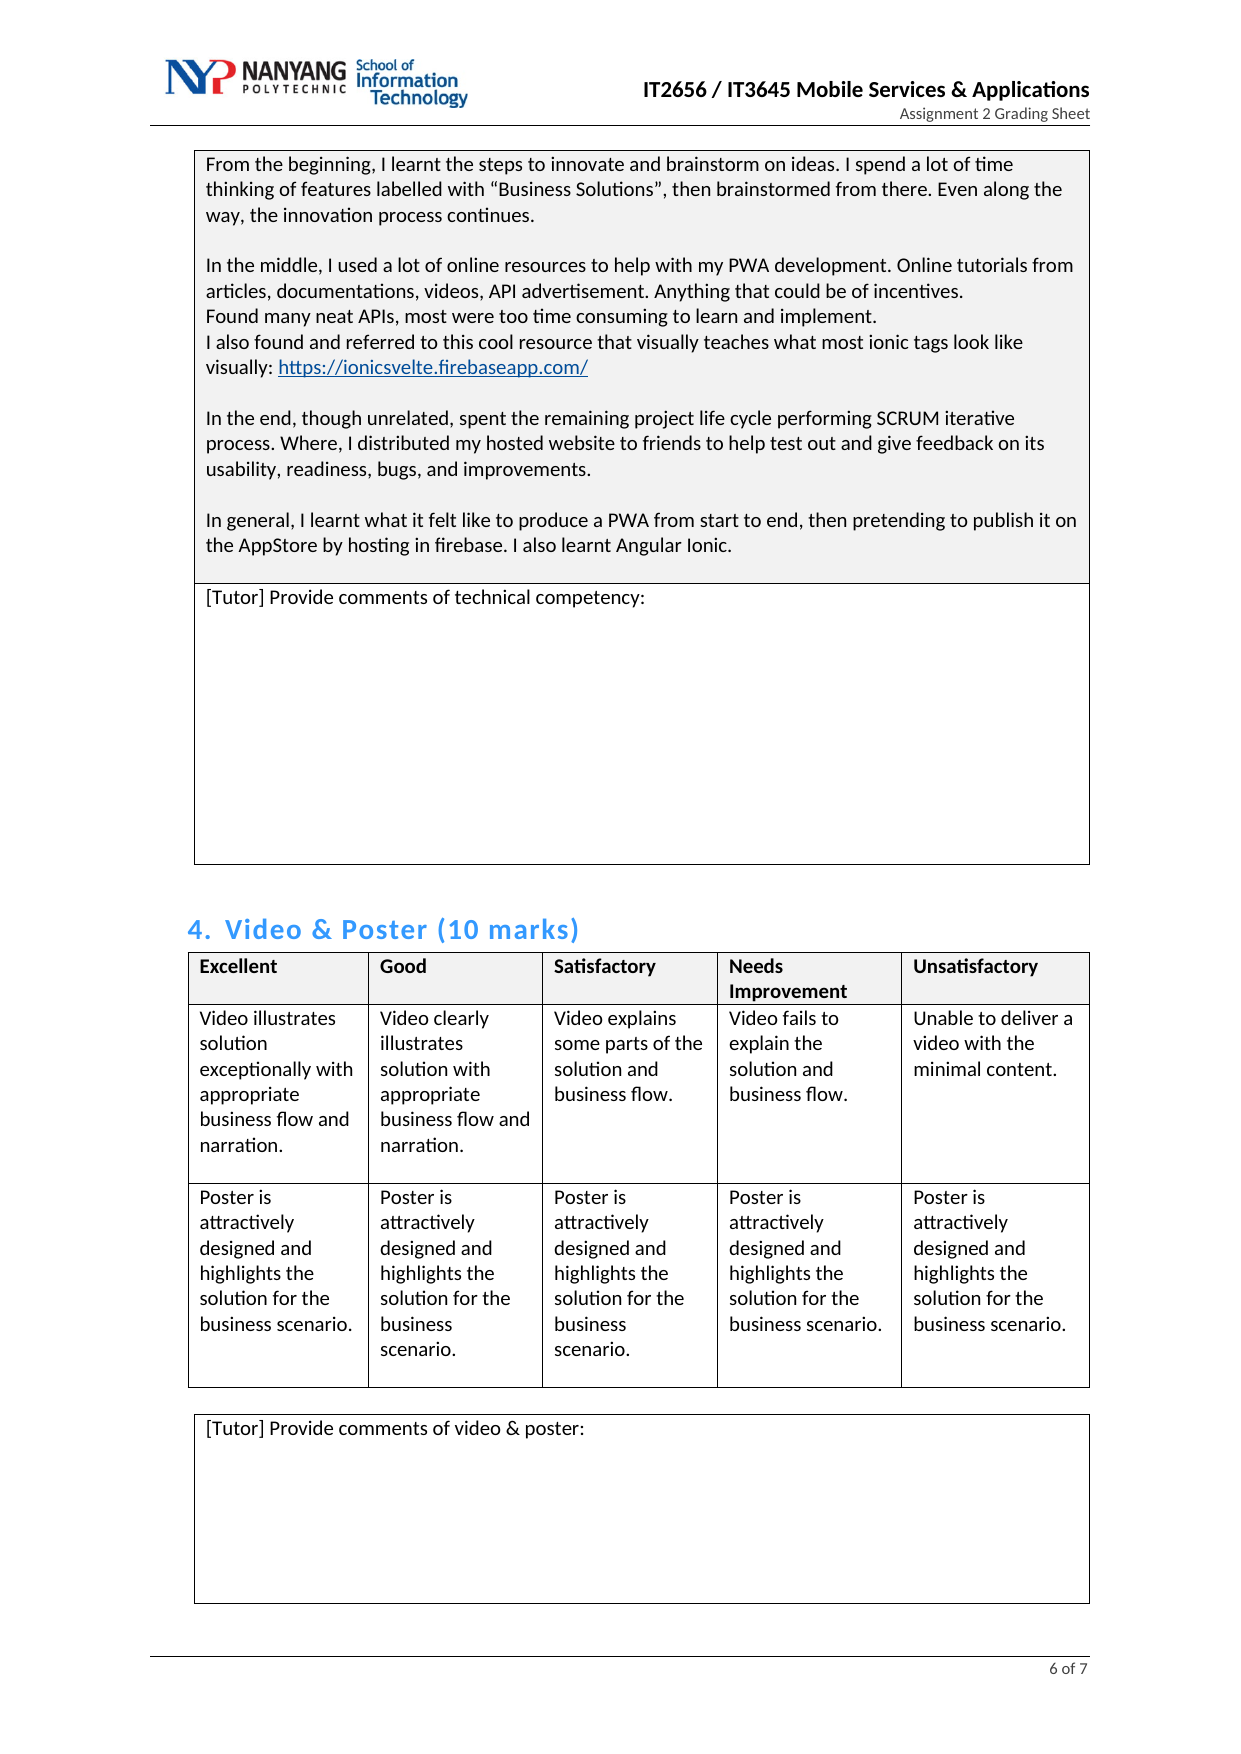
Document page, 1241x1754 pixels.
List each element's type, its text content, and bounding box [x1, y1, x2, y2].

table_cell Poster is attractively designed and highlights the solution for the business scenario. [718, 1184, 901, 1387]
table_header Excellent [189, 953, 368, 1004]
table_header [195, 151, 1089, 583]
table_cell Unable to deliver a video with the minimal content. [902, 1005, 1089, 1183]
table_cell Poster is attractively designed and highlights the solution for the business scenario. [902, 1184, 1089, 1387]
table_header Satisfactory [543, 953, 717, 1004]
table_cell Video explains some parts of the solution and business flow. [543, 1005, 717, 1183]
table_cell Poster is attractively designed and highlights the solution for the business scenario. [543, 1184, 717, 1387]
table_cell Video illustrates solution exceptionally with appropriate business flow and narration. [189, 1005, 368, 1183]
table_cell Poster is attractively designed and highlights the solution for the business scenario. [189, 1184, 368, 1387]
table_cell Video fails to explain the solution and business flow. [718, 1005, 901, 1183]
subtitle Video & Poster (10 marks) [187, 911, 1090, 947]
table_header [195, 1415, 1089, 1603]
table_cell Video clearly illustrates solution with appropriate business flow and narration. [369, 1005, 542, 1183]
table_header Good [369, 953, 542, 1004]
table_header Needs Improvement [718, 953, 901, 1004]
table_cell Poster is attractively designed and highlights the solution for the business scenario. [369, 1184, 542, 1387]
table_header Unsatisfactory [902, 953, 1089, 1004]
table_cell [Tutor] Provide comments of technical competency: [195, 584, 1089, 864]
picture [153, 52, 468, 108]
